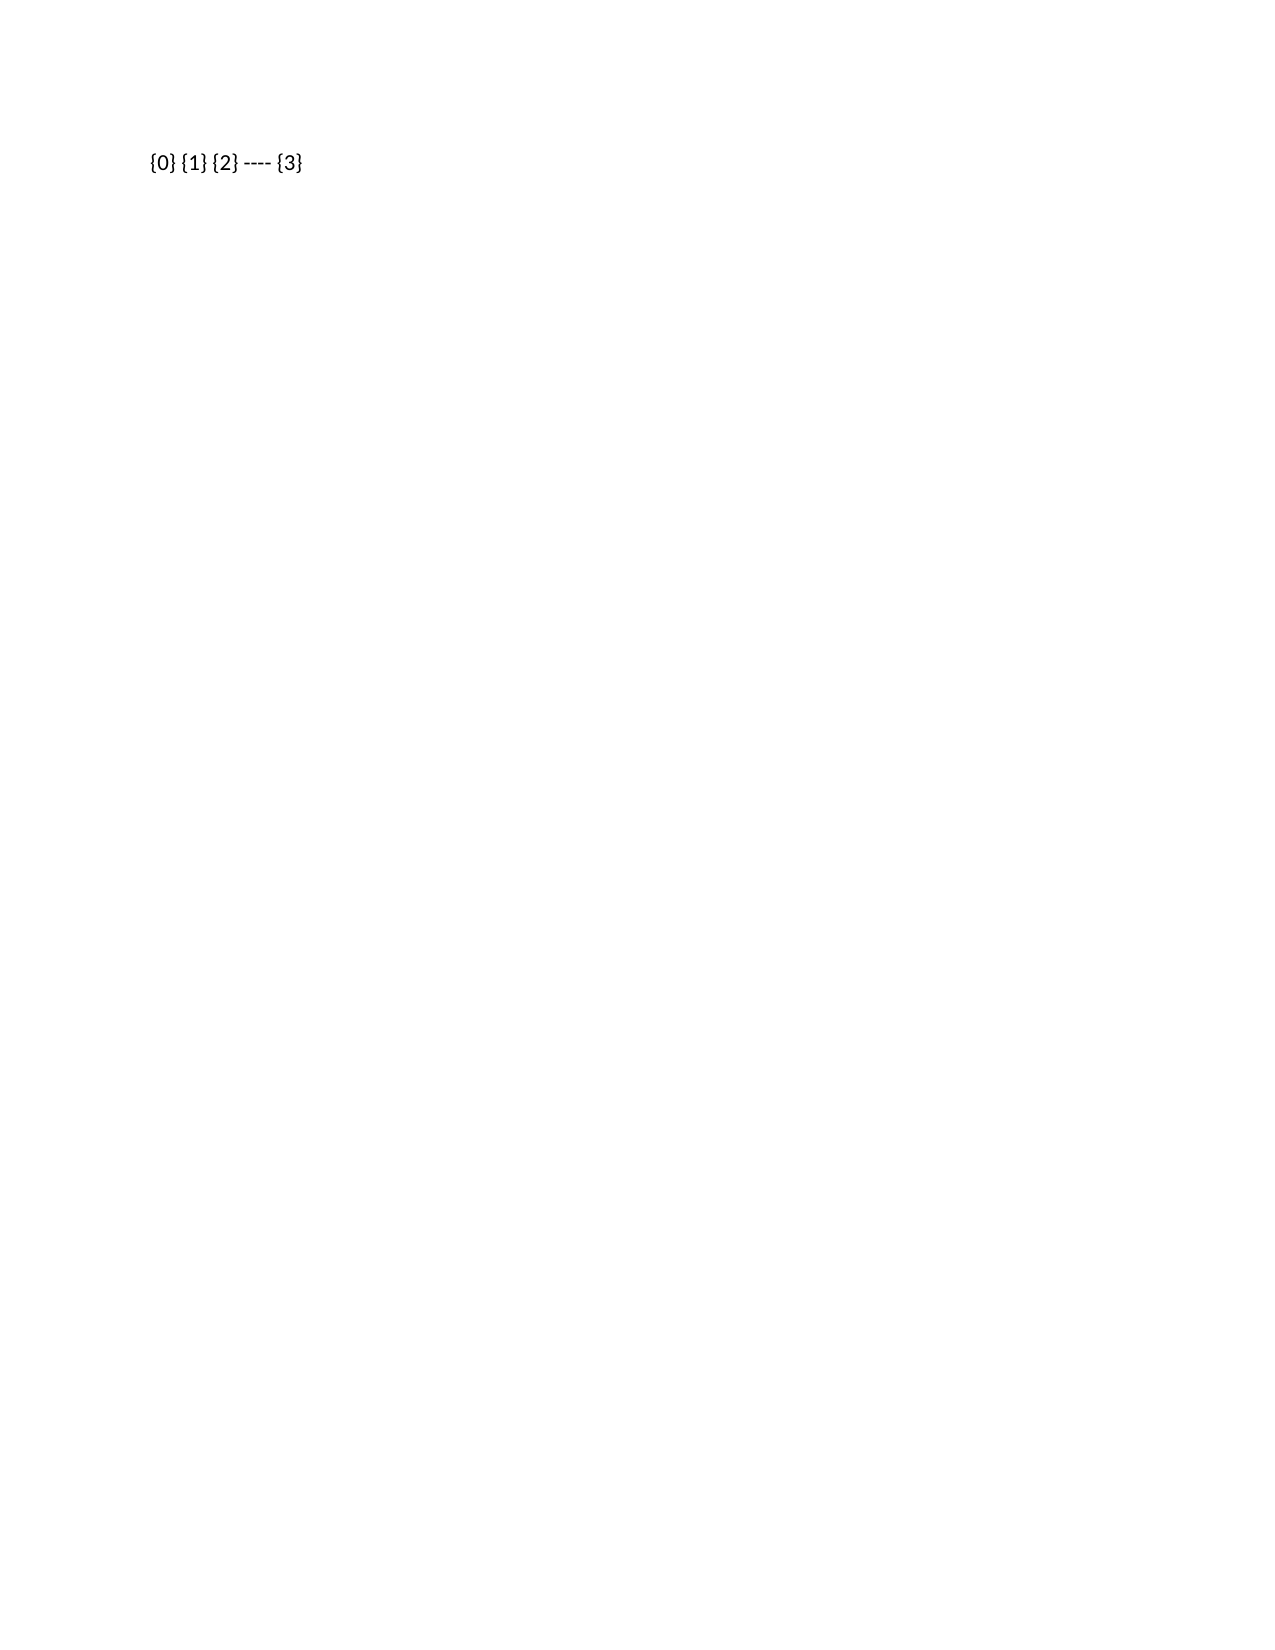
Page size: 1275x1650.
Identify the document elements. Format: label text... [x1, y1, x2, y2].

text {0} {1} {2} ---- {3} [150, 150, 1125, 175]
